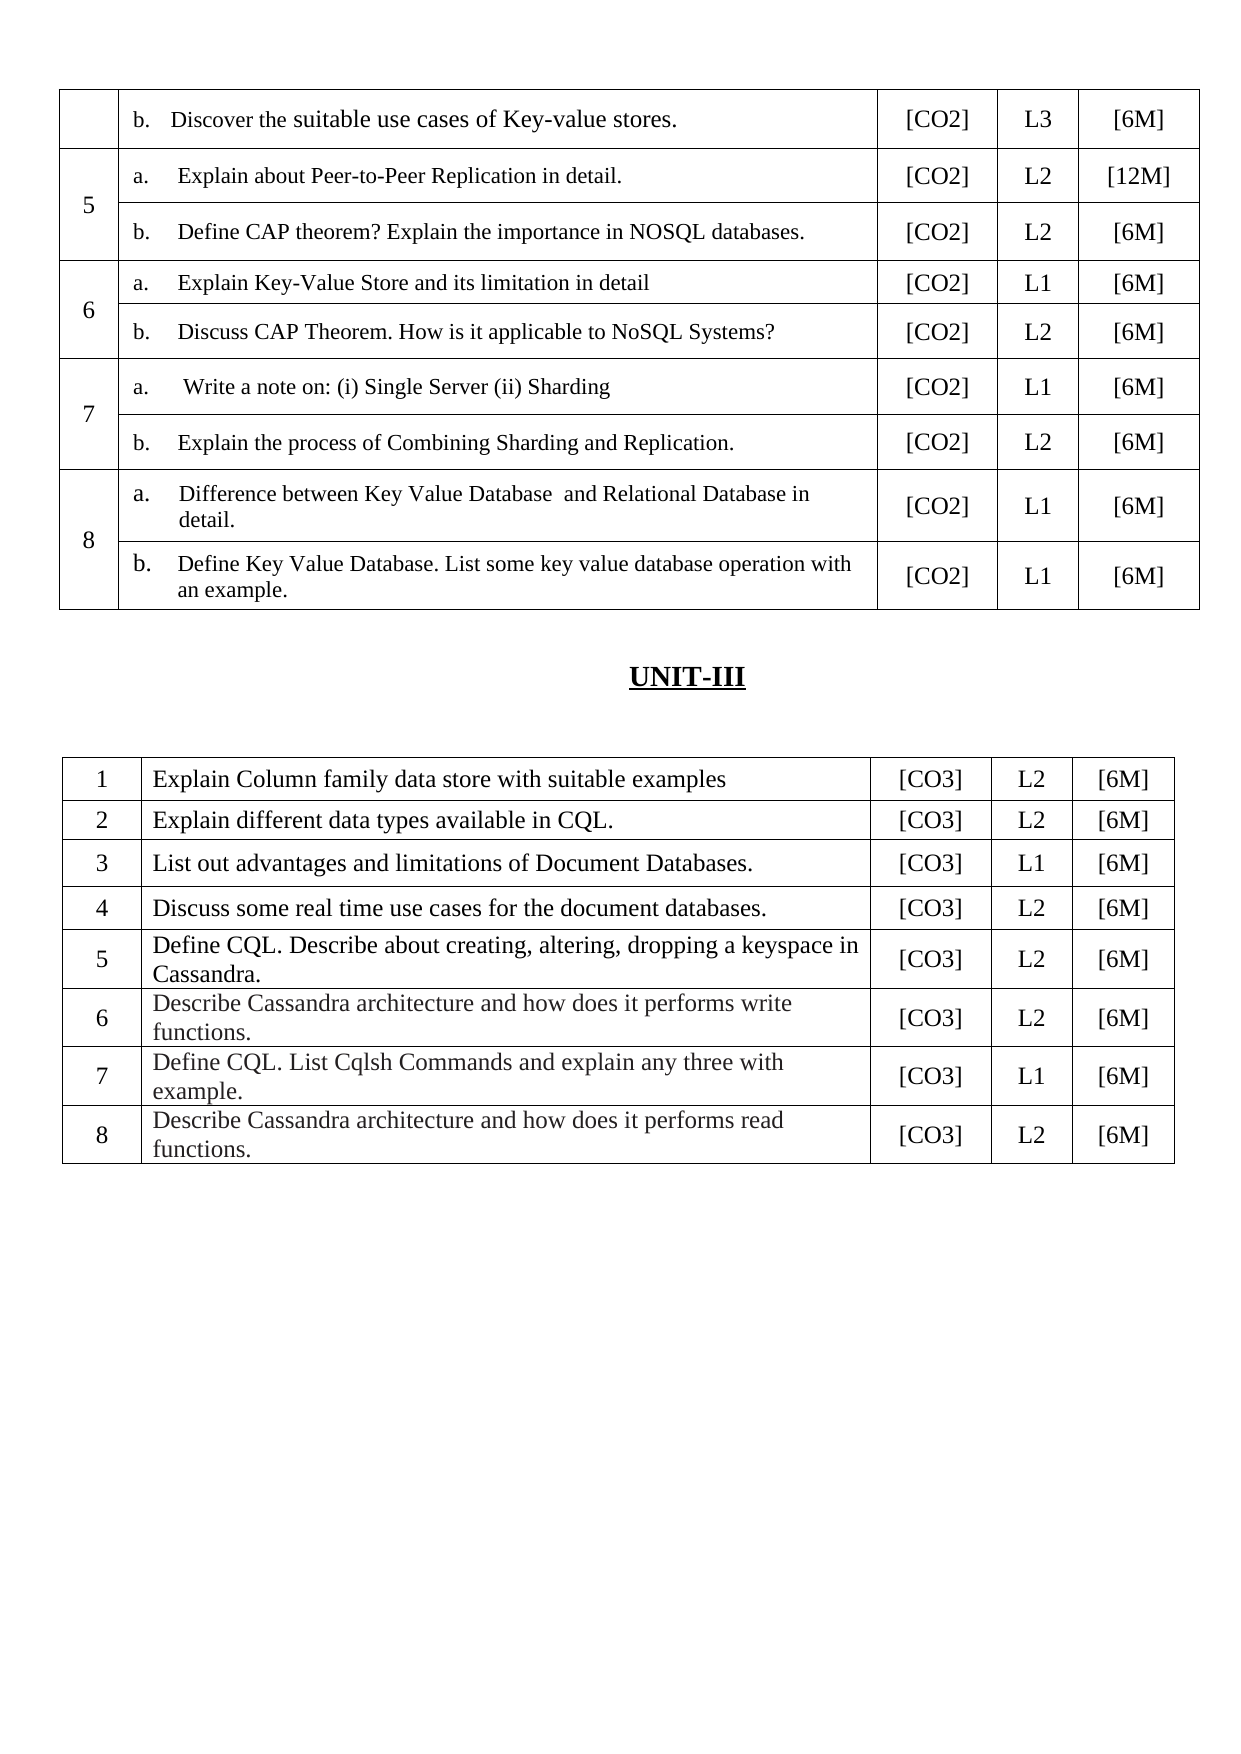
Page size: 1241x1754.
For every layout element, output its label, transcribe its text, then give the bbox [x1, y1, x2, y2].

table_cell Explain about Peer-to-Peer Replication in detail. [119, 149, 877, 202]
table_cell Explain different data types available in CQL. [142, 801, 870, 839]
table_cell Define Key Value Database. List some key value database operation with an example. [119, 542, 877, 608]
table_header L2 [992, 758, 1072, 800]
table_cell [CO2] [878, 304, 997, 358]
table_cell [6M] [1079, 542, 1199, 608]
table_cell L1 [998, 542, 1078, 608]
table_cell 6 [63, 989, 141, 1046]
table_cell [6M] [1079, 359, 1199, 414]
table_cell L2 [992, 887, 1072, 929]
table_cell [6M] [1073, 1047, 1174, 1104]
table_cell [6M] [1079, 261, 1199, 303]
table_cell Discuss some real time use cases for the document databases. [142, 887, 870, 929]
table_cell [CO2] [878, 261, 997, 303]
table_cell Describe Cassandra architecture and how does it performs write functions. [142, 989, 870, 1046]
table_cell L1 [998, 359, 1078, 414]
table_cell Write a note on: (i) Single Server (ii) Sharding [119, 359, 877, 414]
table_cell L1 [998, 470, 1078, 541]
table_cell Explain the process of Combining Sharding and Replication. [119, 415, 877, 469]
table_cell [CO2] [878, 359, 997, 414]
table_cell Define CQL. Describe about creating, altering, dropping a keyspace in Cassandra. [142, 930, 870, 987]
table_header Explain Column family data store with suitable examples [142, 758, 870, 800]
table_cell L2 [992, 989, 1072, 1046]
table_cell L3 [998, 90, 1078, 148]
table_cell [6M] [1073, 1106, 1174, 1163]
table_cell [6M] [1073, 801, 1174, 839]
table_cell Discuss CAP Theorem. How is it applicable to NoSQL Systems? [119, 304, 877, 358]
table_cell [CO3] [871, 989, 991, 1046]
table_cell 7 [63, 1047, 141, 1104]
table_cell [6M] [1079, 304, 1199, 358]
table_cell 5 [60, 149, 118, 260]
table_cell [6M] [1079, 203, 1199, 260]
table_cell [6M] [1079, 470, 1199, 541]
table_cell 4 [63, 887, 141, 929]
table_cell [CO3] [871, 840, 991, 886]
table_cell 2 [63, 801, 141, 839]
table_cell [CO3] [871, 930, 991, 987]
table_cell 3 [63, 840, 141, 886]
table_cell L2 [998, 415, 1078, 469]
table_cell 5 [63, 930, 141, 987]
table_cell [CO3] [871, 1106, 991, 1163]
table_cell 7 [60, 359, 118, 469]
table_header [6M] [1073, 758, 1174, 800]
table_cell L1 [998, 261, 1078, 303]
table_cell L2 [992, 930, 1072, 987]
table_cell [CO2] [878, 149, 997, 202]
table_cell [12M] [1079, 149, 1199, 202]
table_cell [CO2] [878, 90, 997, 148]
table_cell 4 [60, 90, 118, 148]
table_cell [6M] [1079, 90, 1199, 148]
table_cell [CO3] [871, 1047, 991, 1104]
table_cell [6M] [1073, 887, 1174, 929]
list UNIT-III [149, 659, 1226, 693]
table_cell Difference between Key Value Database and Relational Database in detail. [119, 470, 877, 541]
table_cell List out advantages and limitations of Document Databases. [142, 840, 870, 886]
table_cell 8 [60, 470, 118, 608]
table_cell [6M] [1073, 930, 1174, 987]
table_cell L2 [992, 1106, 1072, 1163]
table_cell [CO3] [871, 801, 991, 839]
table_cell [6M] [1073, 840, 1174, 886]
table_cell [CO3] [871, 887, 991, 929]
table_cell [CO2] [878, 542, 997, 608]
table_header 1 [63, 758, 141, 800]
table_cell Explain Key-Value Store and its limitation in detail [119, 261, 877, 303]
table_cell L2 [998, 304, 1078, 358]
table_cell Describe Cassandra architecture and how does it performs read functions. [142, 1106, 870, 1163]
table_cell [CO2] [878, 203, 997, 260]
table_cell L2 [998, 203, 1078, 260]
table_cell [CO2] [878, 470, 997, 541]
table_cell L1 [992, 1047, 1072, 1104]
table_cell L2 [992, 801, 1072, 839]
table_header [CO3] [871, 758, 991, 800]
table_cell 6 [60, 261, 118, 358]
table_cell 8 [63, 1106, 141, 1163]
table_cell L1 [992, 840, 1072, 886]
table_cell [6M] [1079, 415, 1199, 469]
table_cell [6M] [1073, 989, 1174, 1046]
table_cell L2 [998, 149, 1078, 202]
table_cell Define CAP theorem? Explain the importance in NOSQL databases. [119, 203, 877, 260]
table_cell Define CQL. List Cqlsh Commands and explain any three with example. [142, 1047, 870, 1104]
table_cell [CO2] [878, 415, 997, 469]
table_cell Discover the suitable use cases of Key-value stores. [119, 90, 877, 148]
